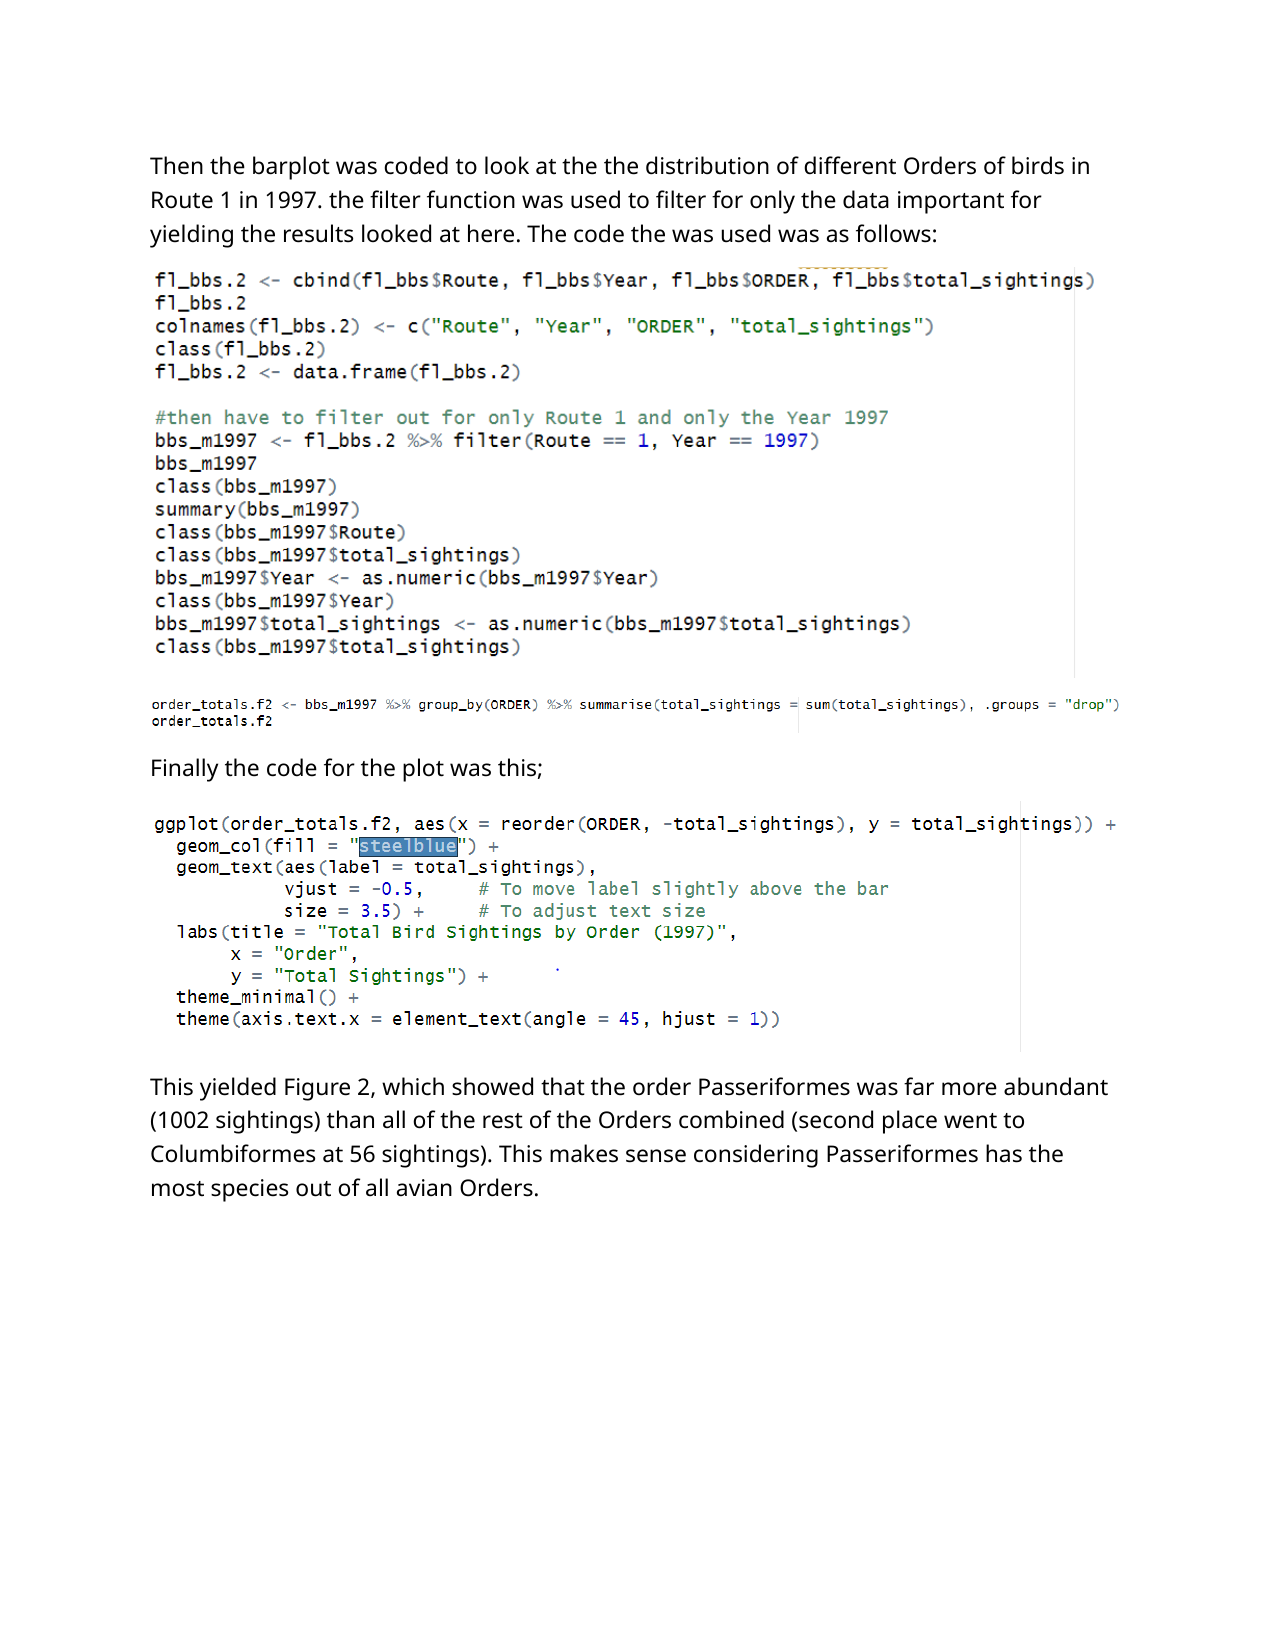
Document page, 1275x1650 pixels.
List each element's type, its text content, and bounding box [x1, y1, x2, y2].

text This yielded Figure 2, which showed that the order Passeriformes was far more abundant (1002 sightings) than all of the rest of the Orders combined (second place went to Columbiformes at 56 sightings). This makes sense considering Passeriformes has the most species out of all avian Orders. [150, 1070, 1125, 1203]
picture [150, 697, 1125, 733]
text Then the barplot was coded to look at the the distribution of different Orders of birds in Route 1 in 1997. the filter function was used to filter for only the data important for yielding the results looked at here. The code the was used was as follows: [150, 150, 1125, 249]
picture [150, 801, 1125, 1052]
text Finally the code for the plot was this; [150, 751, 1125, 783]
picture [150, 267, 1125, 678]
